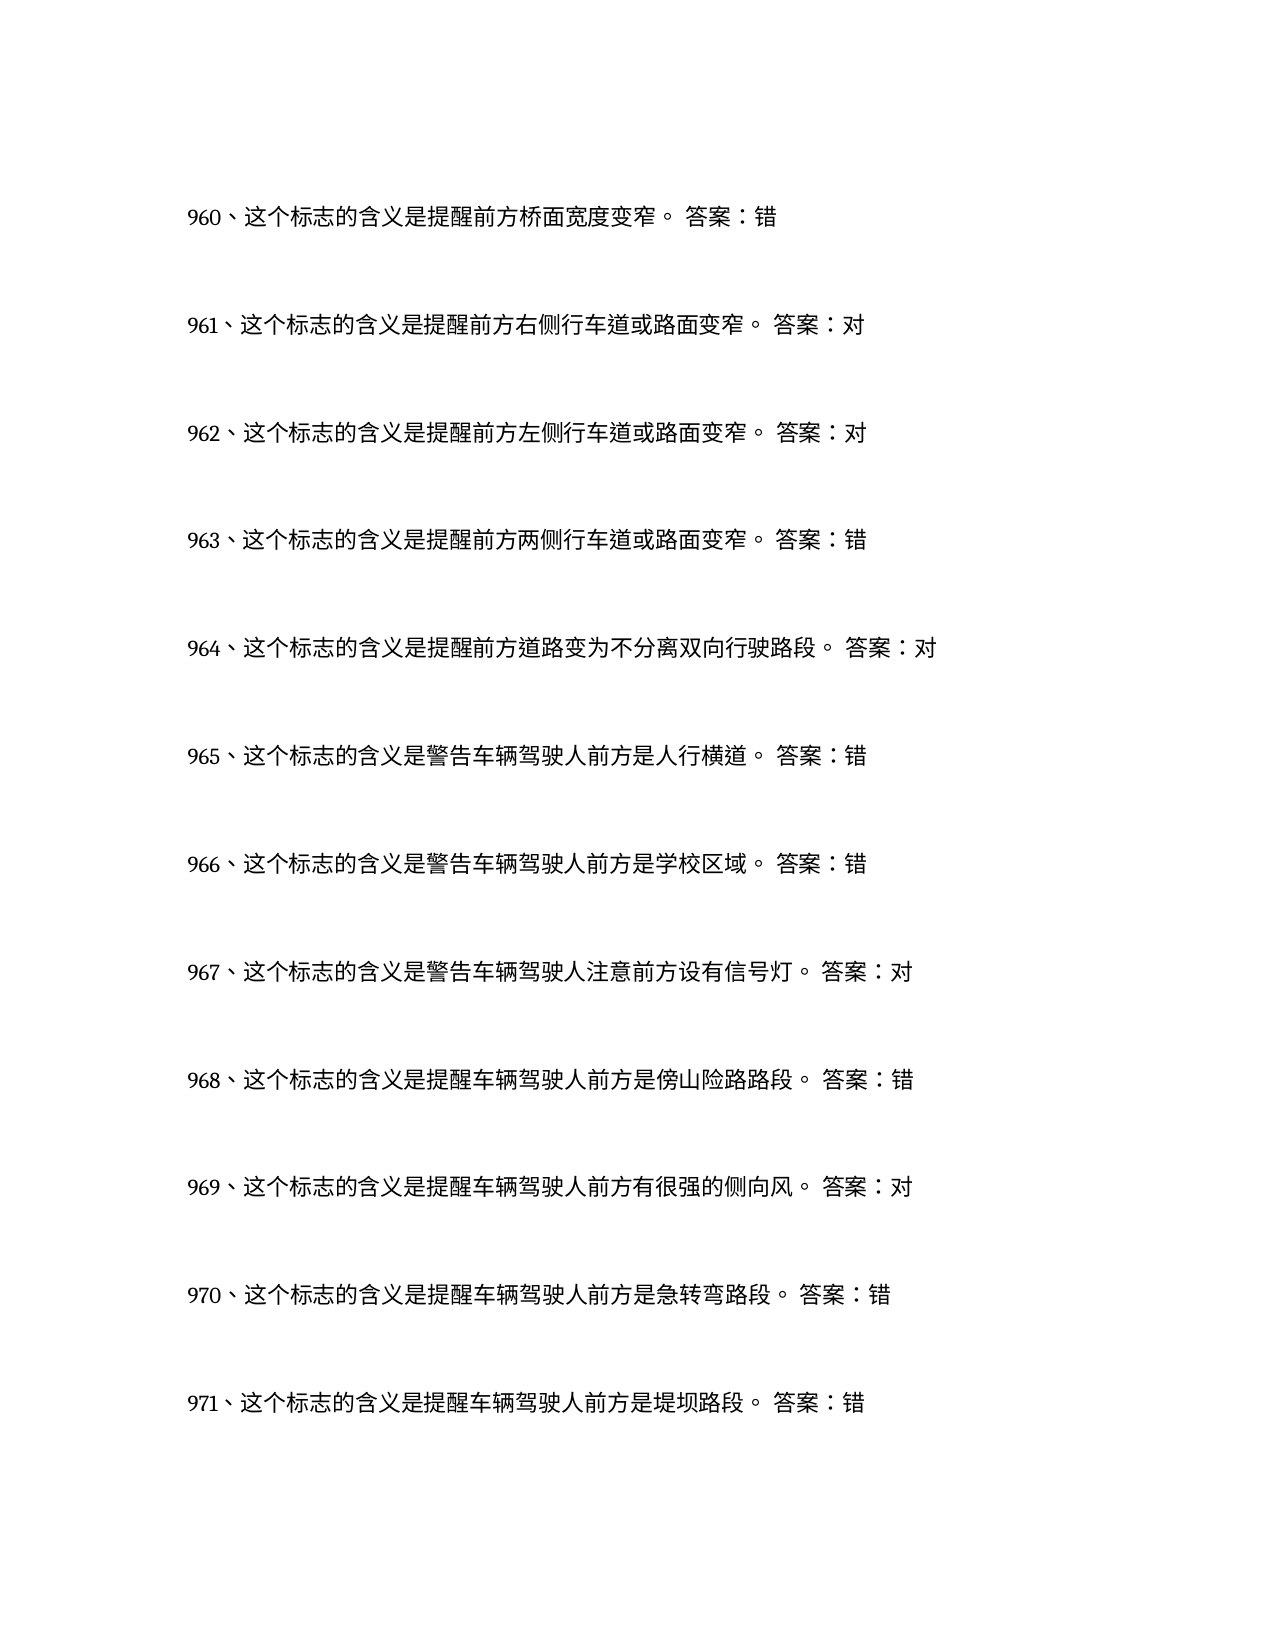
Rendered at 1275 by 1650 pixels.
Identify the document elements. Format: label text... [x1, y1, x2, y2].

text 968、这个标志的含义是提醒车辆驾驶人前方是傍山险路路段。 答案：错 [187, 1063, 1087, 1095]
text 969、这个标志的含义是提醒车辆驾驶人前方有很强的侧向风。 答案：对 [187, 1171, 1087, 1203]
text 960、这个标志的含义是提醒前方桥面宽度变窄。 答案：错 [187, 201, 1087, 232]
text 965、这个标志的含义是警告车辆驾驶人前方是人行横道。 答案：错 [187, 740, 1087, 771]
text 961、这个标志的含义是提醒前方右侧行车道或路面变窄。 答案：对 [187, 309, 1087, 340]
text 964、这个标志的含义是提醒前方道路变为不分离双向行驶路段。 答案：对 [187, 632, 1087, 663]
text 963、这个标志的含义是提醒前方两侧行车道或路面变窄。 答案：错 [187, 524, 1087, 556]
text 967、这个标志的含义是警告车辆驾驶人注意前方设有信号灯。 答案：对 [187, 956, 1087, 987]
text 970、这个标志的含义是提醒车辆驾驶人前方是急转弯路段。 答案：错 [187, 1279, 1087, 1310]
text 962、这个标志的含义是提醒前方左侧行车道或路面变窄。 答案：对 [187, 417, 1087, 448]
text 966、这个标志的含义是警告车辆驾驶人前方是学校区域。 答案：错 [187, 848, 1087, 879]
text 971、这个标志的含义是提醒车辆驾驶人前方是堤坝路段。 答案：错 [187, 1387, 1087, 1418]
